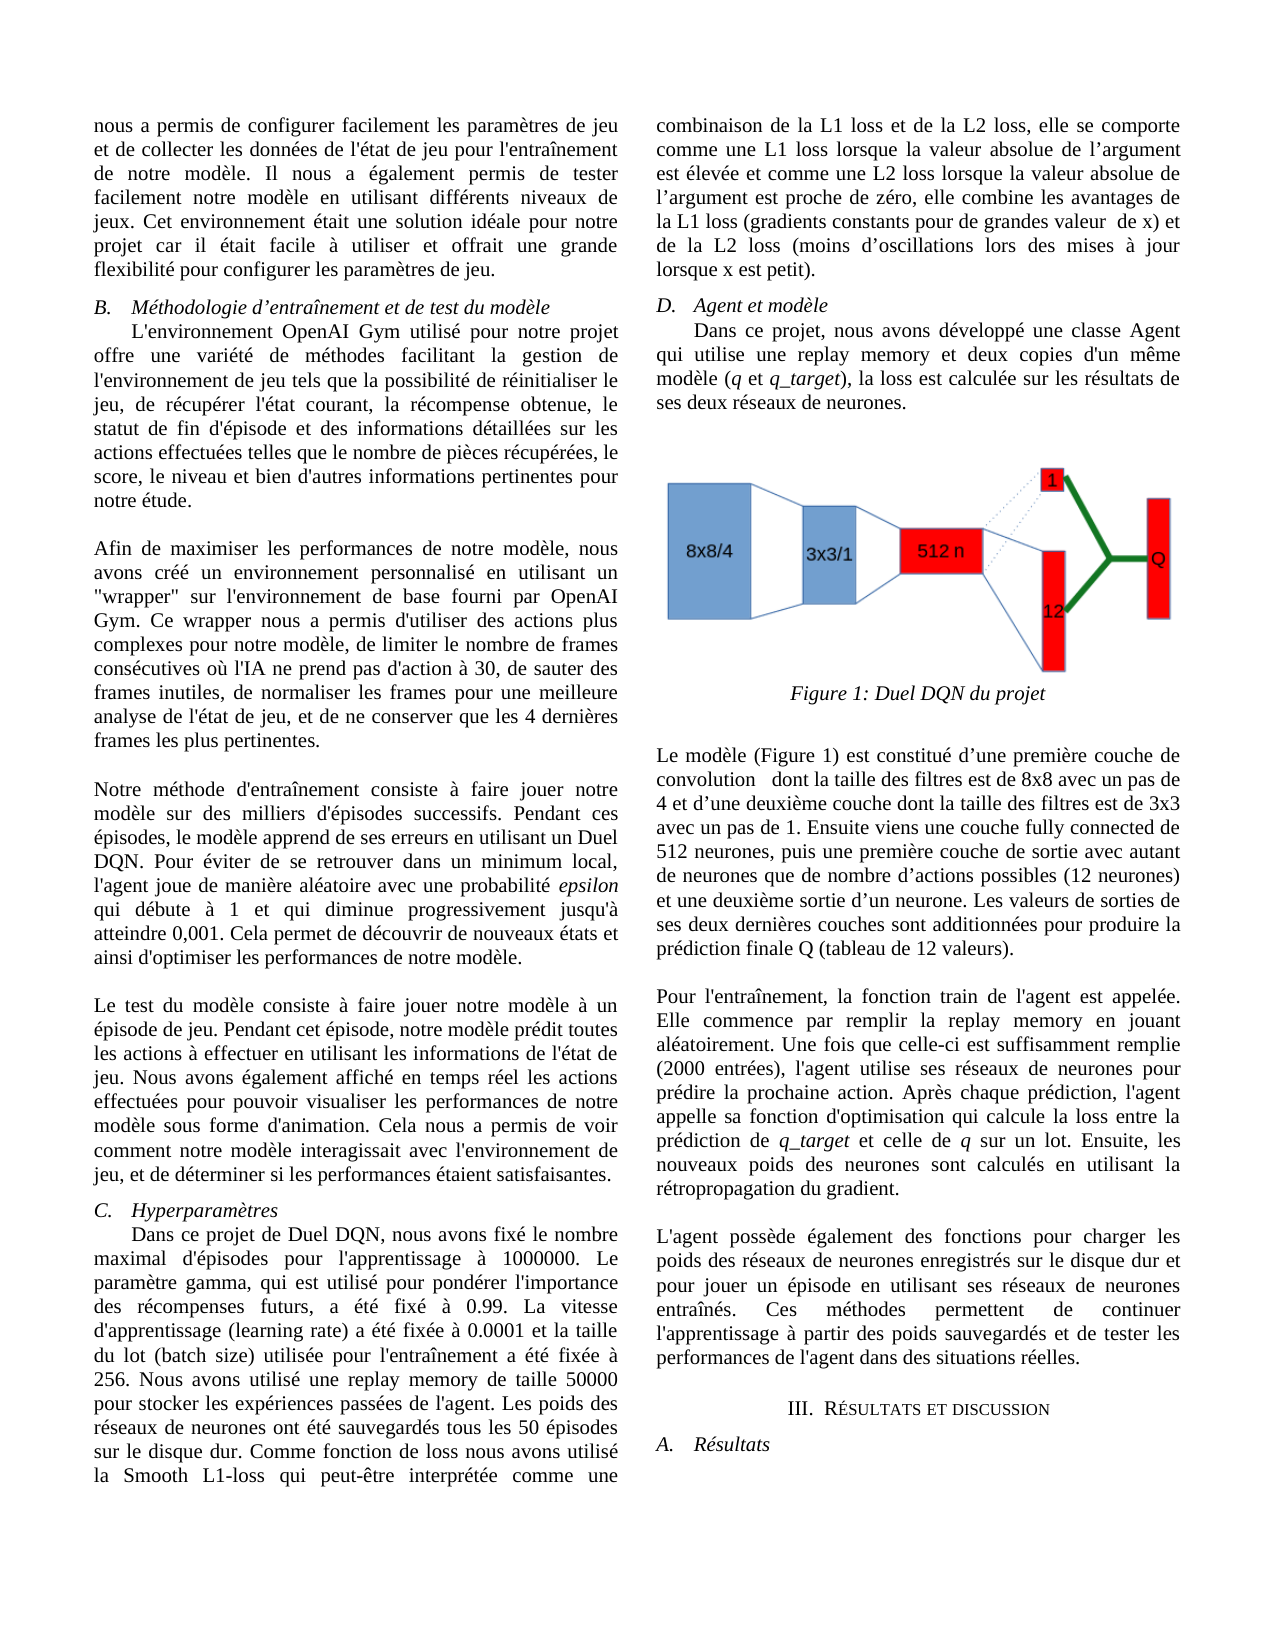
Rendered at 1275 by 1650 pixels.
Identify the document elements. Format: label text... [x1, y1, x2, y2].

text Dans ce projet de Duel DQN, nous avons fixé le nombre maximal d'épisodes pour l'apprentissage à 1000000. Le paramètre gamma, qui est utilisé pour pondérer l'importance des récompenses futurs, a été fixé à 0.99. La vitesse d'apprentissage (learning rate) a été fixée à 0.0001 et la taille du lot (batch size) utilisée pour l'entraînement a été fixée à 256. Nous avons utilisé une replay memory de taille 50000 pour stocker les expériences passées de l'agent. Les poids des réseaux de neurones ont été sauvegardés tous les 50 épisodes sur le disque dur. Comme fonction de loss nous avons utilisé la Smooth L1-loss qui peut-être interprétée comme une combinaison de la L1 loss et de la L2 loss, elle se comporte comme une L1 loss lorsque la valeur absolue de l’argument est élevée et comme une L2 loss lorsque la valeur absolue de l’argument est proche de zéro, elle combine les avantages de la L1 loss (gradients constants pour de grandes valeur de x) et de la L2 loss (moins d’oscillations lors des mises à jour lorsque x est petit). [94, 1222, 619, 1487]
text C. Hyperparamètres [94, 1198, 619, 1222]
text III. Résultats et discussion [656, 1396, 1181, 1420]
text Dans ce projet, nous avons développé une classe Agent qui utilise une replay memory et deux copies d'un même modèle (q et q_target), la loss est calculée sur les résultats de ses deux réseaux de neurones. [656, 317, 1181, 414]
text D. Agent et modèle [656, 293, 1181, 317]
text L'environnement OpenAI Gym utilisé pour notre projet offre une variété de méthodes facilitant la gestion de l'environnement de jeu tels que la possibilité de réinitialiser le jeu, de récupérer l'état courant, la récompense obtenue, le statut de fin d'épisode et des informations détaillées sur les actions effectuées telles que le nombre de pièces récupérées, le score, le niveau et bien d'autres informations pertinentes pour notre étude. [94, 319, 619, 512]
text A. Résultats [656, 1432, 1181, 1456]
picture [656, 450, 1182, 682]
text Dans ce projet de Duel DQN, nous avons fixé le nombre maximal d'épisodes pour l'apprentissage à 1000000. Le paramètre gamma, qui est utilisé pour pondérer l'importance des récompenses futurs, a été fixé à 0.99. La vitesse d'apprentissage (learning rate) a été fixée à 0.0001 et la taille du lot (batch size) utilisée pour l'entraînement a été fixée à 256. Nous avons utilisé une replay memory de taille 50000 pour stocker les expériences passées de l'agent. Les poids des réseaux de neurones ont été sauvegardés tous les 50 épisodes sur le disque dur. Comme fonction de loss nous avons utilisé la Smooth L1-loss qui peut-être interprétée comme une combinaison de la L1 loss et de la L2 loss, elle se comporte comme une L1 loss lorsque la valeur absolue de l’argument est élevée et comme une L2 loss lorsque la valeur absolue de l’argument est proche de zéro, elle combine les avantages de la L1 loss (gradients constants pour de grandes valeur de x) et de la L2 loss (moins d’oscillations lors des mises à jour lorsque x est petit). [656, 112, 1181, 281]
text B. Méthodologie d’entraînement et de test du modèle [94, 295, 619, 319]
text Pour l'entraînement, la fonction train de l'agent est appelée. Elle commence par remplir la replay memory en jouant aléatoirement. Une fois que celle-ci est suffisamment remplie (2000 entrées), l'agent utilise ses réseaux de neurones pour prédire la prochaine action. Après chaque prédiction, l'agent appelle sa fonction d'optimisation qui calcule la loss entre la prédiction de q_target et celle de q sur un lot. Ensuite, les nouveaux poids des neurones sont calculés en utilisant la rétropropagation du gradient. [656, 984, 1181, 1200]
text L'agent possède également des fonctions pour charger les poids des réseaux de neurones enregistrés sur le disque dur et pour jouer un épisode en utilisant ses réseaux de neurones entraînés. Ces méthodes permettent de continuer l'apprentissage à partir des poids sauvegardés et de tester les performances de l'agent dans des situations réelles. [656, 1224, 1181, 1369]
text Le test du modèle consiste à faire jouer notre modèle à un épisode de jeu. Pendant cet épisode, notre modèle prédit toutes les actions à effectuer en utilisant les informations de l'état de jeu. Nous avons également affiché en temps réel les actions effectuées pour pouvoir visualiser les performances de notre modèle sous forme d'animation. Cela nous a permis de voir comment notre modèle interagissait avec l'environnement de jeu, et de déterminer si les performances étaient satisfaisantes. [94, 993, 619, 1186]
text Le modèle (Figure 1) est constitué d’une première couche de convolution dont la taille des filtres est de 8x8 avec un pas de 4 et d’une deuxième couche dont la taille des filtres est de 3x3 avec un pas de 1. Ensuite viens une couche fully connected de 512 neurones, puis une première couche de sortie avec autant de neurones que de nombre d’actions possibles (12 neurones) et une deuxième sortie d’un neurone. Les valeurs de sorties de ses deux dernières couches sont additionnées pour produire la prédiction finale Q (tableau de 12 valeurs). [656, 743, 1181, 960]
text Afin de maximiser les performances de notre modèle, nous avons créé un environnement personnalisé en utilisant un "wrapper" sur l'environnement de base fourni par OpenAI Gym. Ce wrapper nous a permis d'utiliser des actions plus complexes pour notre modèle, de limiter le nombre de frames consécutives où l'IA ne prend pas d'action à 30, de sauter des frames inutiles, de normaliser les frames pour une meilleure analyse de l'état de jeu, et de ne conserver que les 4 dernières frames les plus pertinentes. [94, 536, 619, 752]
text Notre méthode d'entraînement consiste à faire jouer notre modèle sur des milliers d'épisodes successifs. Pendant ces épisodes, le modèle apprend de ses erreurs en utilisant un Duel DQN. Pour éviter de se retrouver dans un minimum local, l'agent joue de manière aléatoire avec une probabilité epsilon qui débute à 1 et qui diminue progressivement jusqu'à atteindre 0,001. Cela permet de découvrir de nouveaux états et ainsi d'optimiser les performances de notre modèle. [94, 777, 619, 969]
